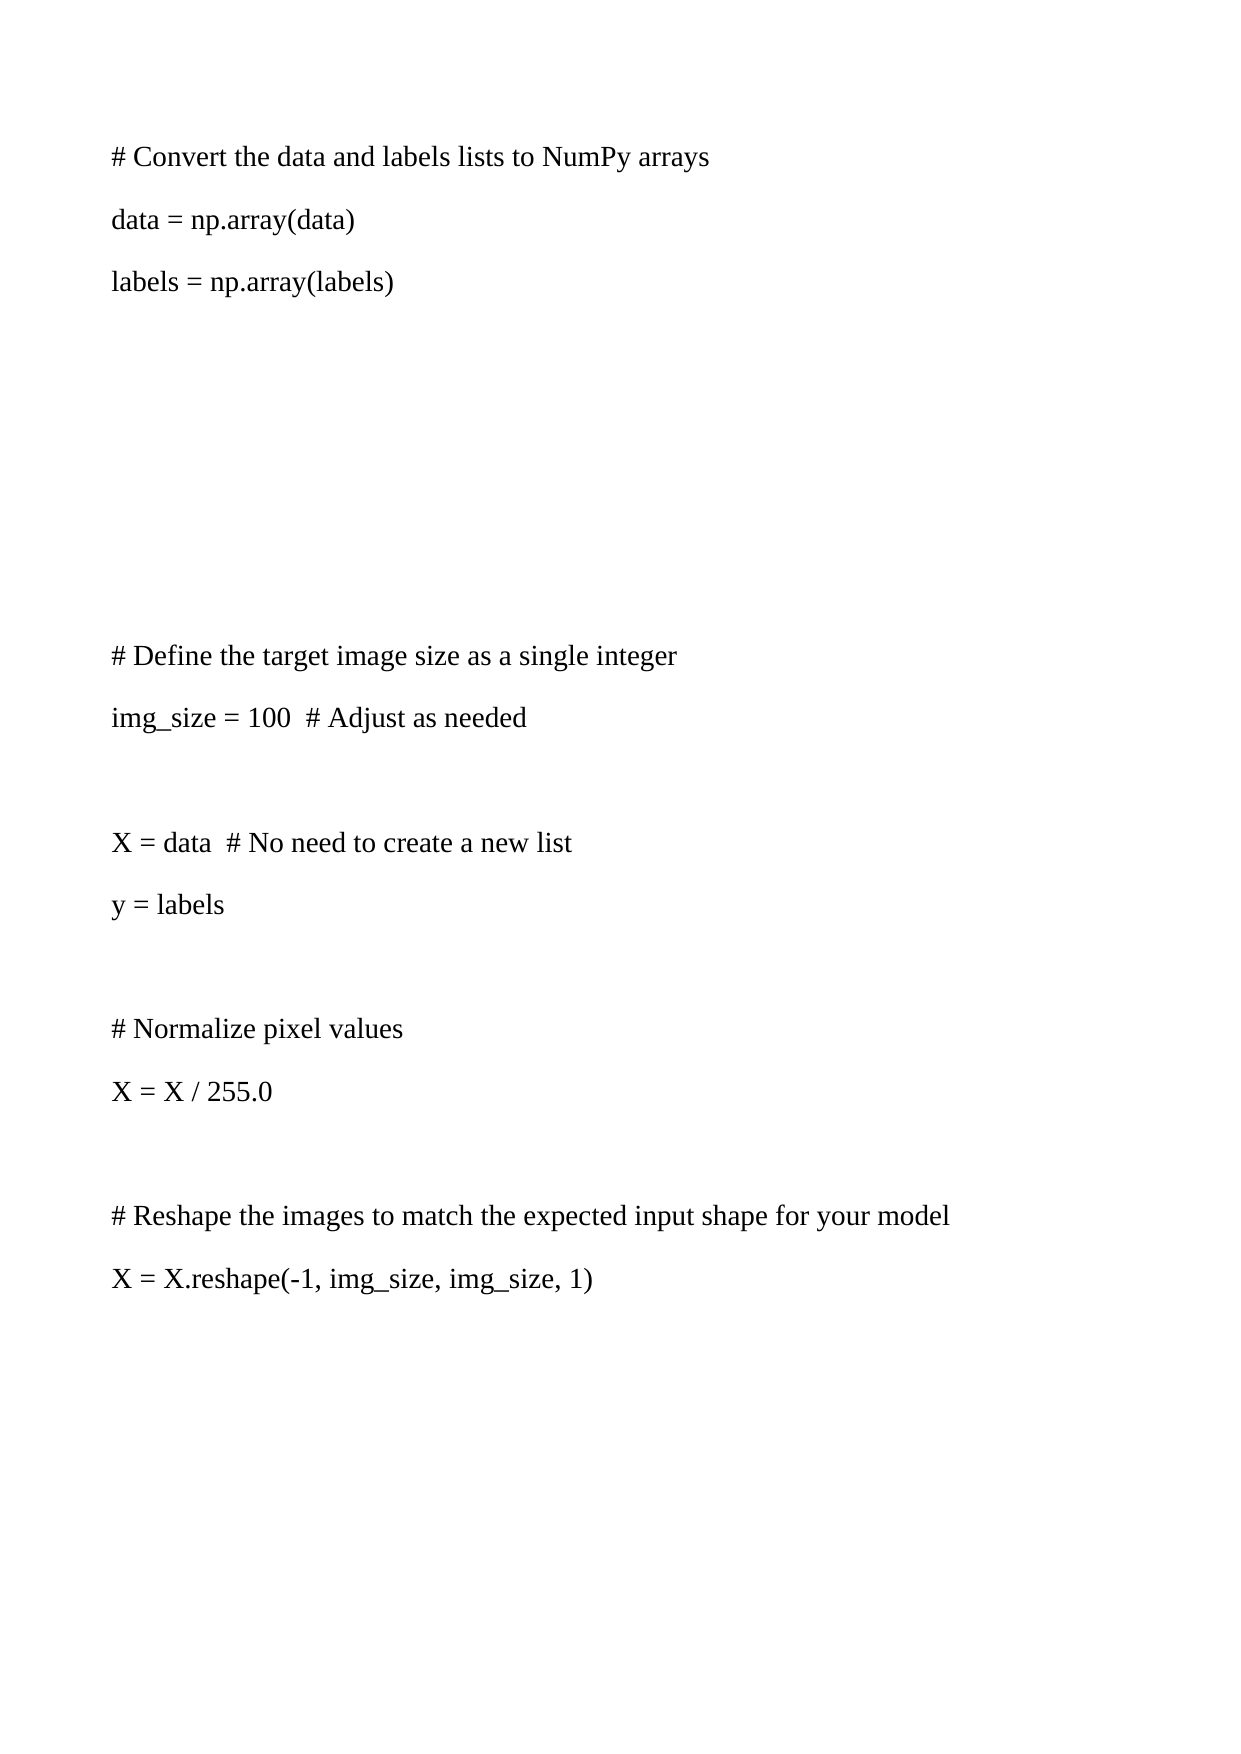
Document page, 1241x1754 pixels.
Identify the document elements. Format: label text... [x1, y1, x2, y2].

text X = X.reshape(-1, img_size, img_size, 1) [111, 1261, 1138, 1294]
text # Define the target image size as a single integer [111, 638, 1138, 671]
text y = labels [111, 887, 1138, 921]
text # Normalize pixel values [111, 1012, 1138, 1045]
text img_size = 100 # Adjust as needed [111, 700, 1138, 734]
text X = data # No need to create a new list [111, 825, 1138, 858]
text # Convert the data and labels lists to NumPy arrays [111, 139, 1138, 173]
text # Reshape the images to match the expected input shape for your model [111, 1198, 1138, 1232]
text labels = np.array(labels) [111, 264, 1138, 298]
text X = X / 255.0 [111, 1074, 1138, 1107]
text data = np.array(data) [111, 202, 1138, 235]
